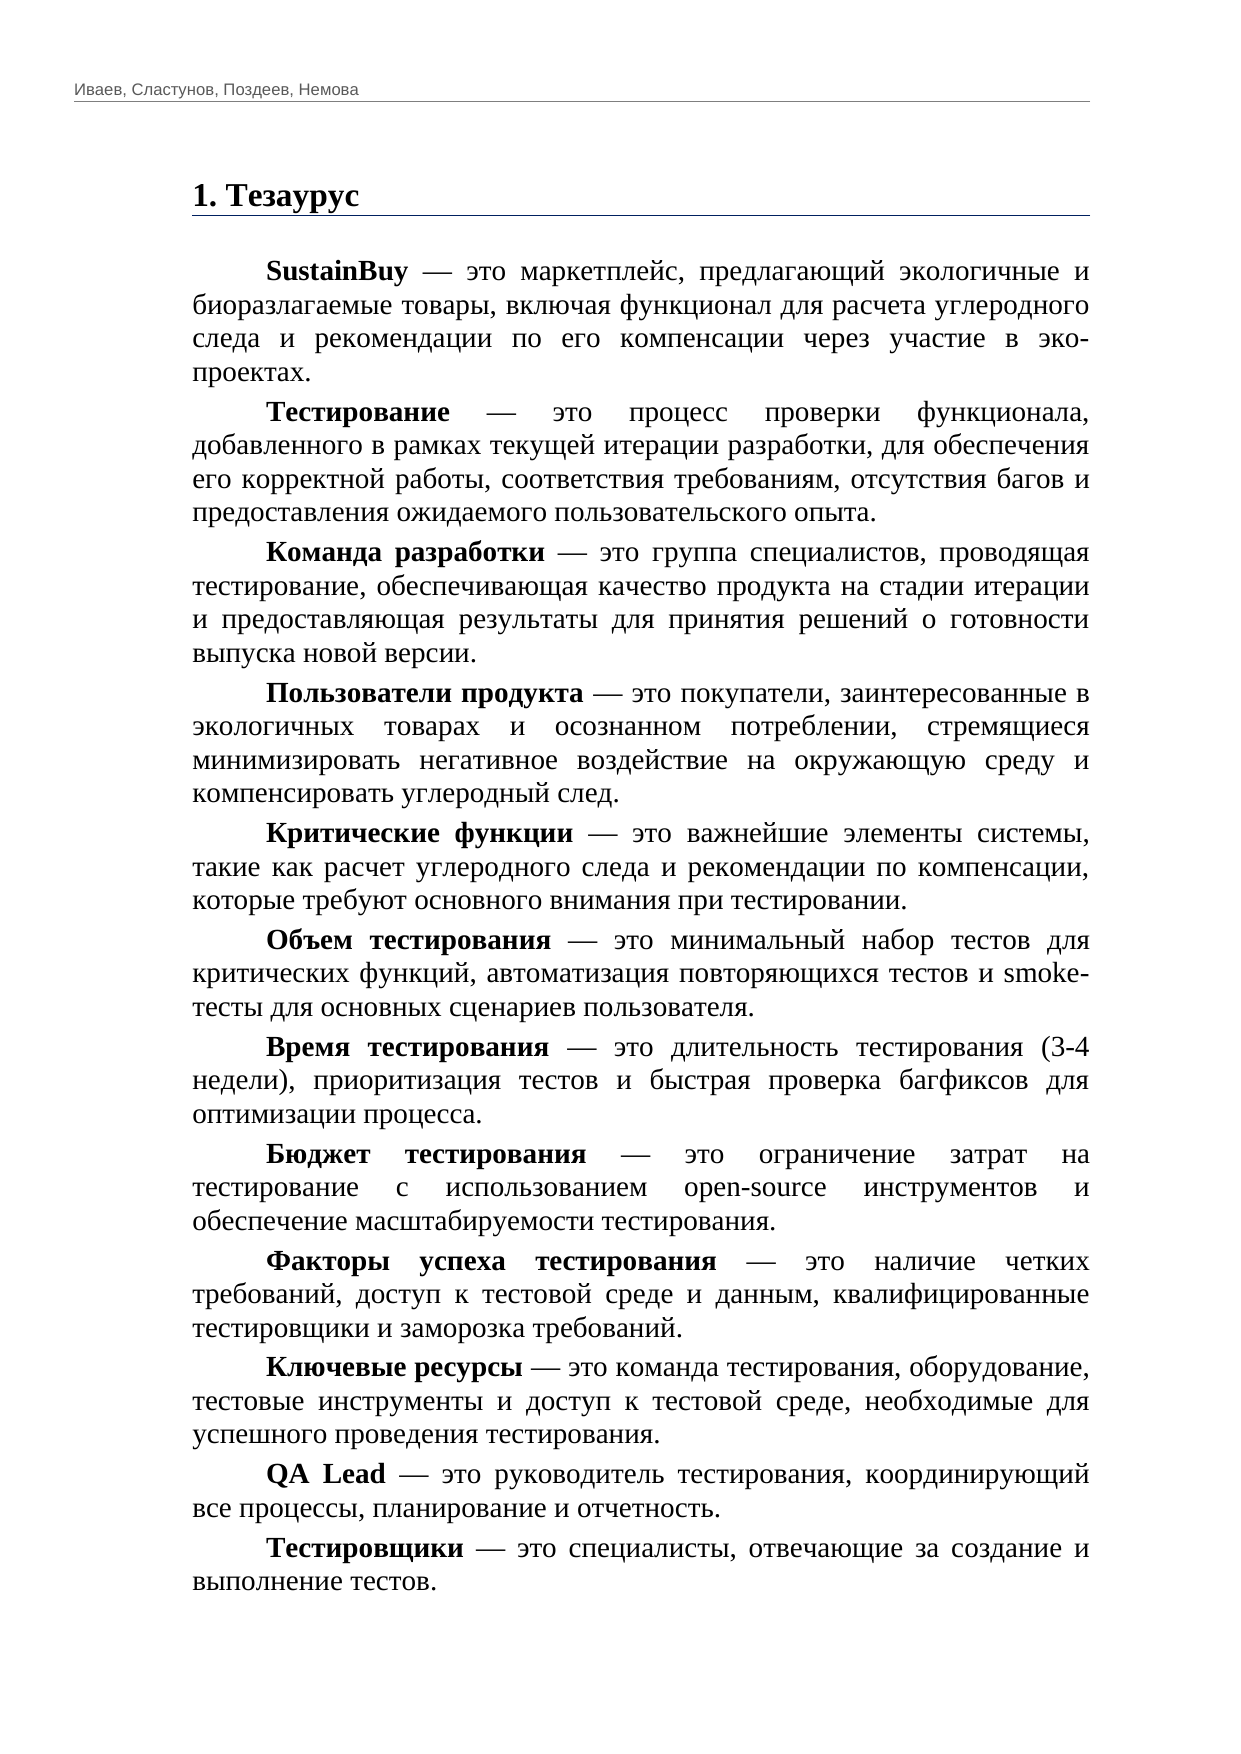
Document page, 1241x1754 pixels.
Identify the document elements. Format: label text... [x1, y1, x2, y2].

text QA Lead — это руководитель тестирования, координирующий все процессы, планирование и отчетность. [192, 1456, 1090, 1523]
subtitle Тезаурус [192, 175, 1090, 215]
text Тестирование — это процесс проверки функционала, добавленного в рамках текущей итерации разработки, для обеспечения его корректной работы, соответствия требованиям, отсутствия багов и предоставления ожидаемого пользовательского опыта. [192, 394, 1090, 528]
text Объем тестирования — это минимальный набор тестов для критических функций, автоматизация повторяющихся тестов и smoke-тесты для основных сценариев пользователя. [192, 922, 1090, 1023]
text SustainBuy — это маркетплейс, предлагающий экологичные и биоразлагаемые товары, включая функционал для расчета углеродного следа и рекомендации по его компенсации через участие в эко-проектах. [192, 253, 1090, 388]
text Пользователи продукта — это покупатели, заинтересованные в экологичных товарах и осознанном потреблении, стремящиеся минимизировать негативное воздействие на окружающую среду и компенсировать углеродный след. [192, 675, 1090, 809]
text Время тестирования — это длительность тестирования (3-4 недели), приоритизация тестов и быстрая проверка багфиксов для оптимизации процесса. [192, 1029, 1090, 1129]
text Факторы успеха тестирования — это наличие четких требований, доступ к тестовой среде и данным, квалифицированные тестировщики и заморозка требований. [192, 1243, 1090, 1343]
text Тестировщики — это специалисты, отвечающие за создание и выполнение тестов. [192, 1530, 1090, 1597]
text Ключевые ресурсы — это команда тестирования, оборудование, тестовые инструменты и доступ к тестовой среде, необходимые для успешного проведения тестирования. [192, 1349, 1090, 1450]
text Критические функции — это важнейшие элементы системы, такие как расчет углеродного следа и рекомендации по компенсации, которые требуют основного внимания при тестировании. [192, 815, 1090, 916]
text Бюджет тестирования — это ограничение затрат на тестирование с использованием open-source инструментов и обеспечение масштабируемости тестирования. [192, 1136, 1090, 1236]
text Команда разработки — это группа специалистов, проводящая тестирование, обеспечивающая качество продукта на стадии итерации и предоставляющая результаты для принятия решений о готовности выпуска новой версии. [192, 534, 1090, 668]
